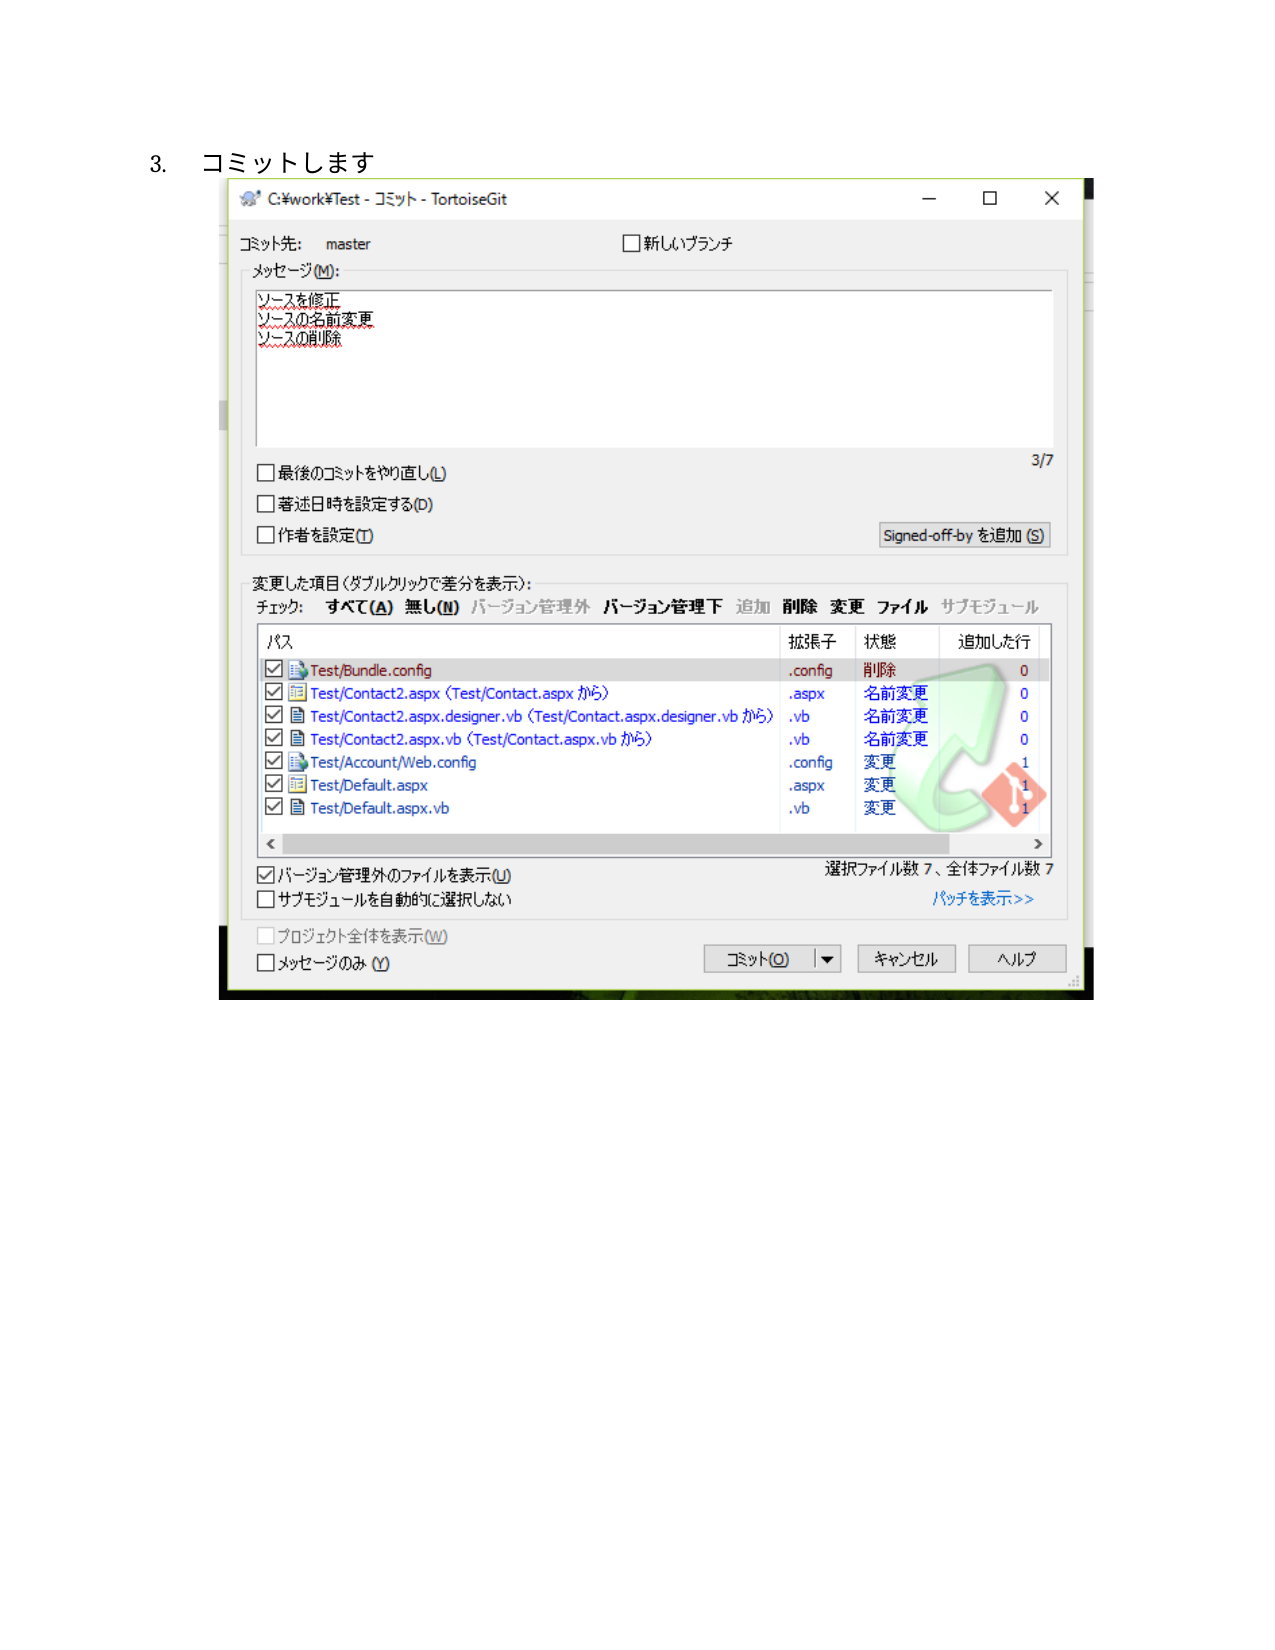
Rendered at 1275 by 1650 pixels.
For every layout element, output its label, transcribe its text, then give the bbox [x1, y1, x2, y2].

picture [218, 178, 1094, 1000]
